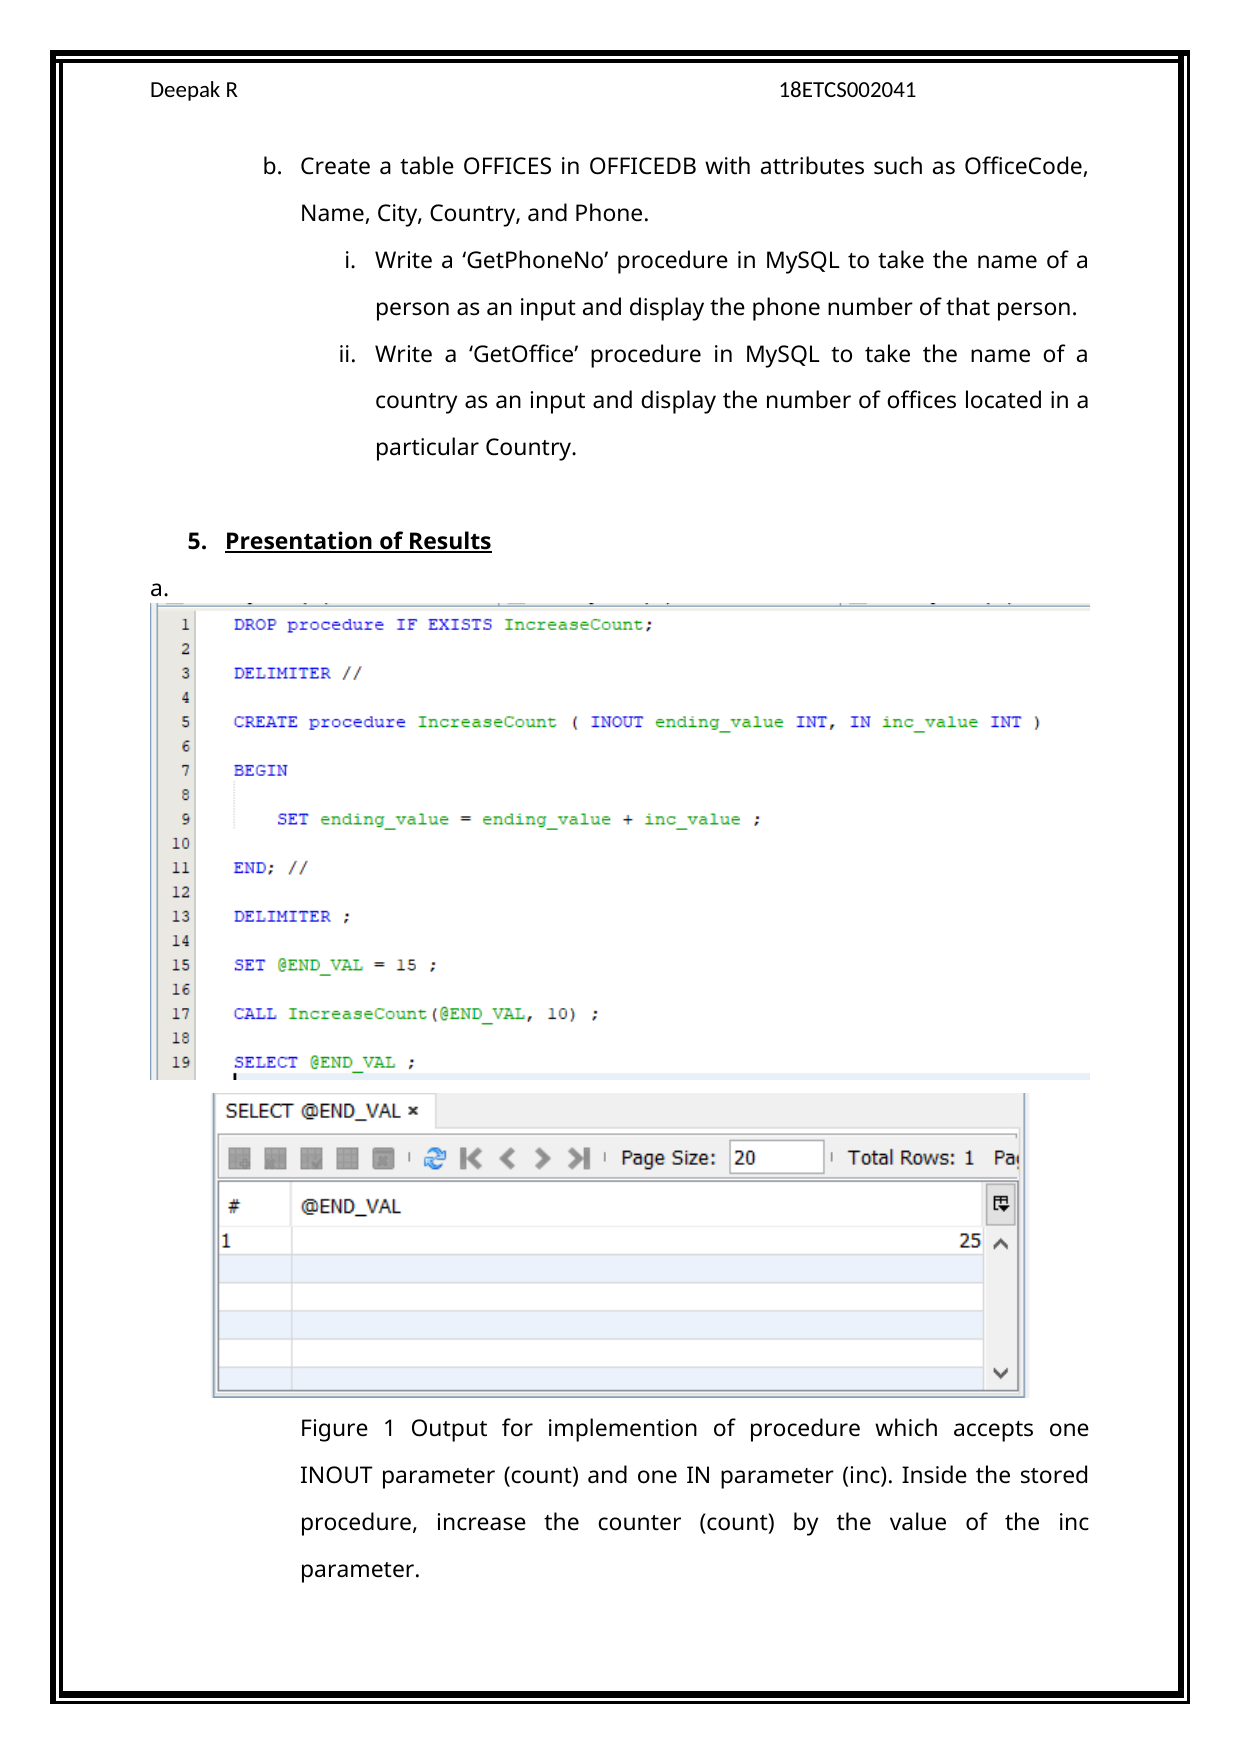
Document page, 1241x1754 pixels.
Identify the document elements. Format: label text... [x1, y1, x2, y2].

list Create a table OFFICES in OFFICEDB with attributes such as OfficeCode, Name, City, Country, and Phone. [262, 150, 1090, 228]
list Write a ‘GetPhoneNo’ procedure in MySQL to take the name of a person as an input and display the phone number of that person. [356, 244, 1090, 322]
picture [150, 603, 1091, 1080]
list Figure 1 Output for implemention of procedure which accepts one INOUT parameter (count) and one IN parameter (inc). Inside the stored procedure, increase the counter (count) by the value of the inc parameter. [300, 1412, 1090, 1584]
list Presentation of Results [187, 525, 1090, 556]
picture [210, 1093, 1030, 1398]
list Write a ‘GetOffice’ procedure in MySQL to take the name of a country as an input and display the number of offices located in a particular Country. [356, 337, 1090, 462]
